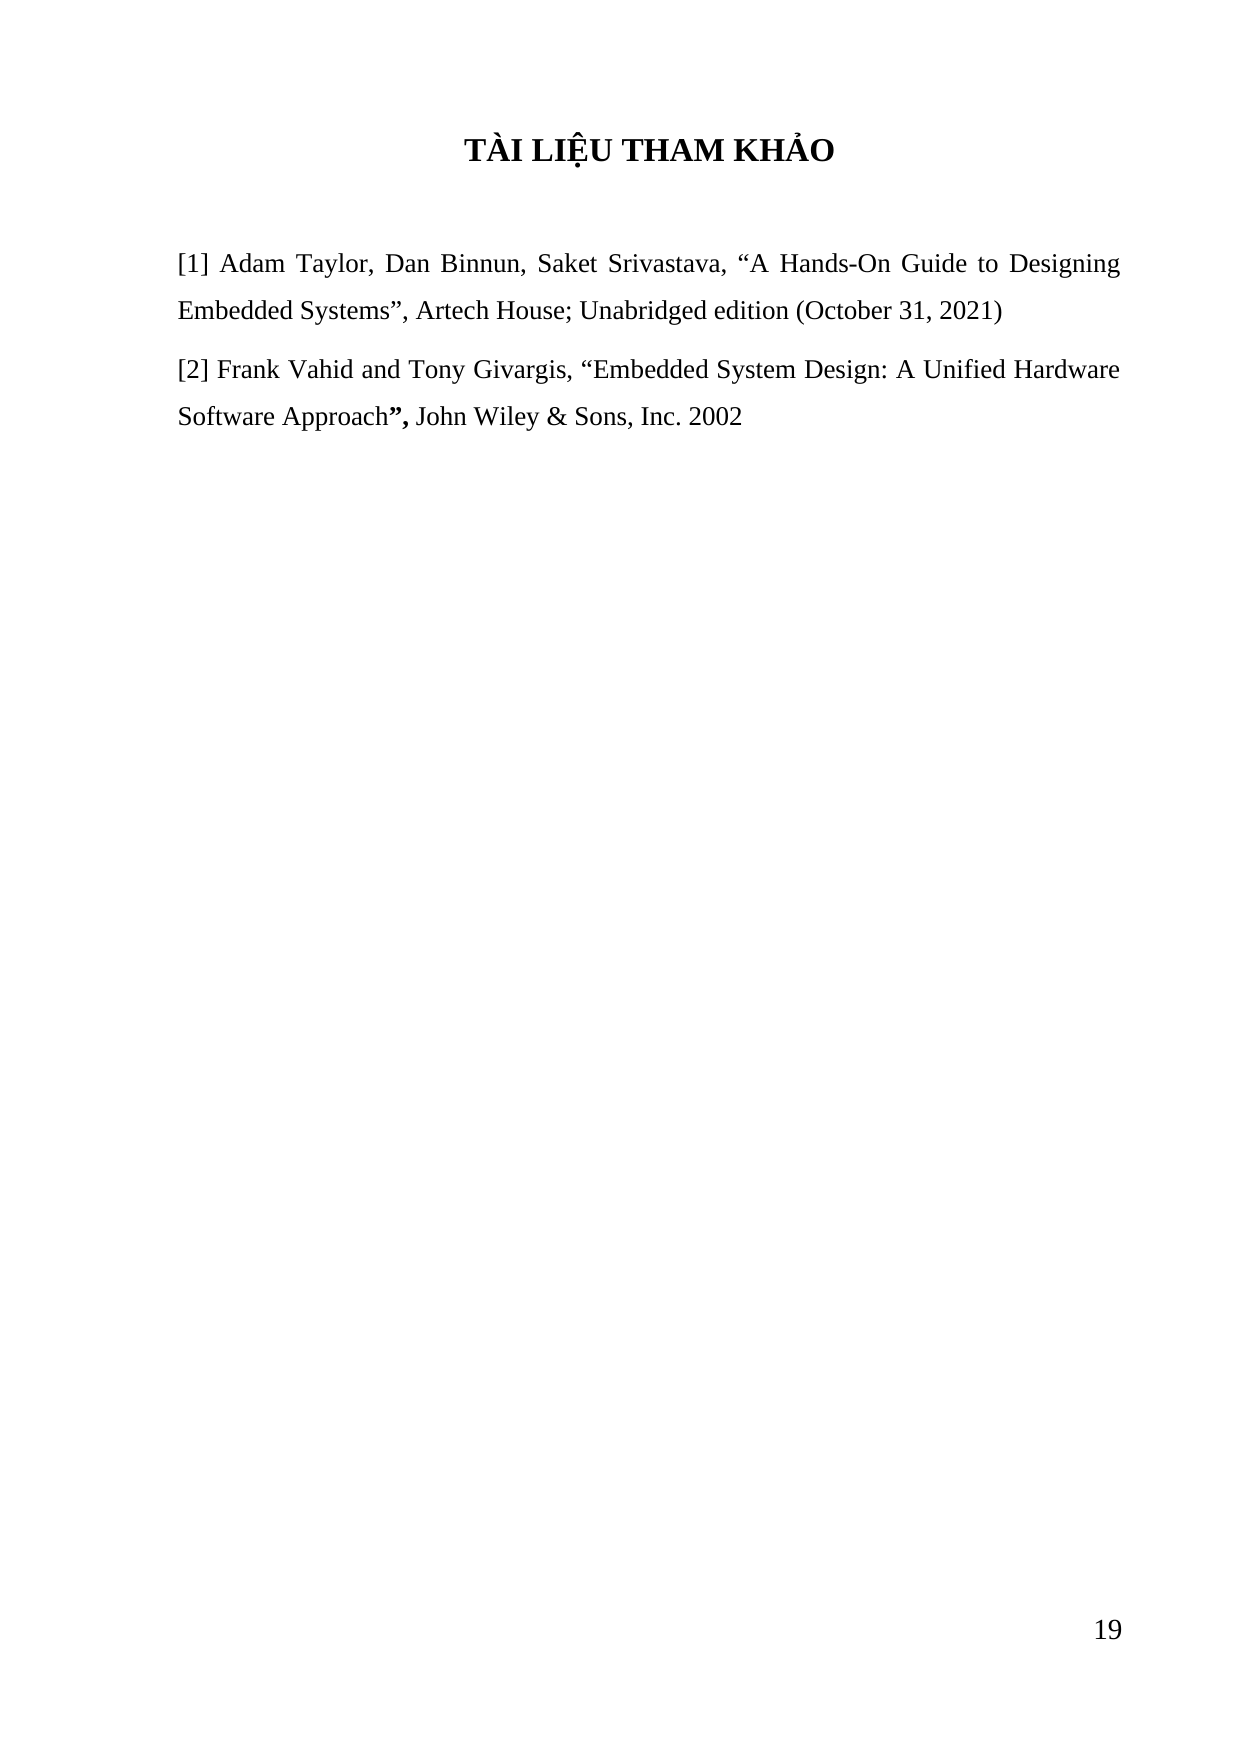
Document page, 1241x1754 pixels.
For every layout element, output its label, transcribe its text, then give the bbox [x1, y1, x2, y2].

text [2] Frank Vahid and Tony Givargis, “Embedded System Design: A Unified Hardware Software Approach”, John Wiley & Sons, Inc. 2002 [177, 353, 1122, 431]
subtitle TÀI LIỆU THAM KHẢO [177, 131, 1122, 169]
text [1] Adam Taylor, Dan Binnun, Saket Srivastava, “A Hands-On Guide to Designing Embedded Systems”, Artech House; Unabridged edition (October 31, 2021) [177, 247, 1122, 325]
